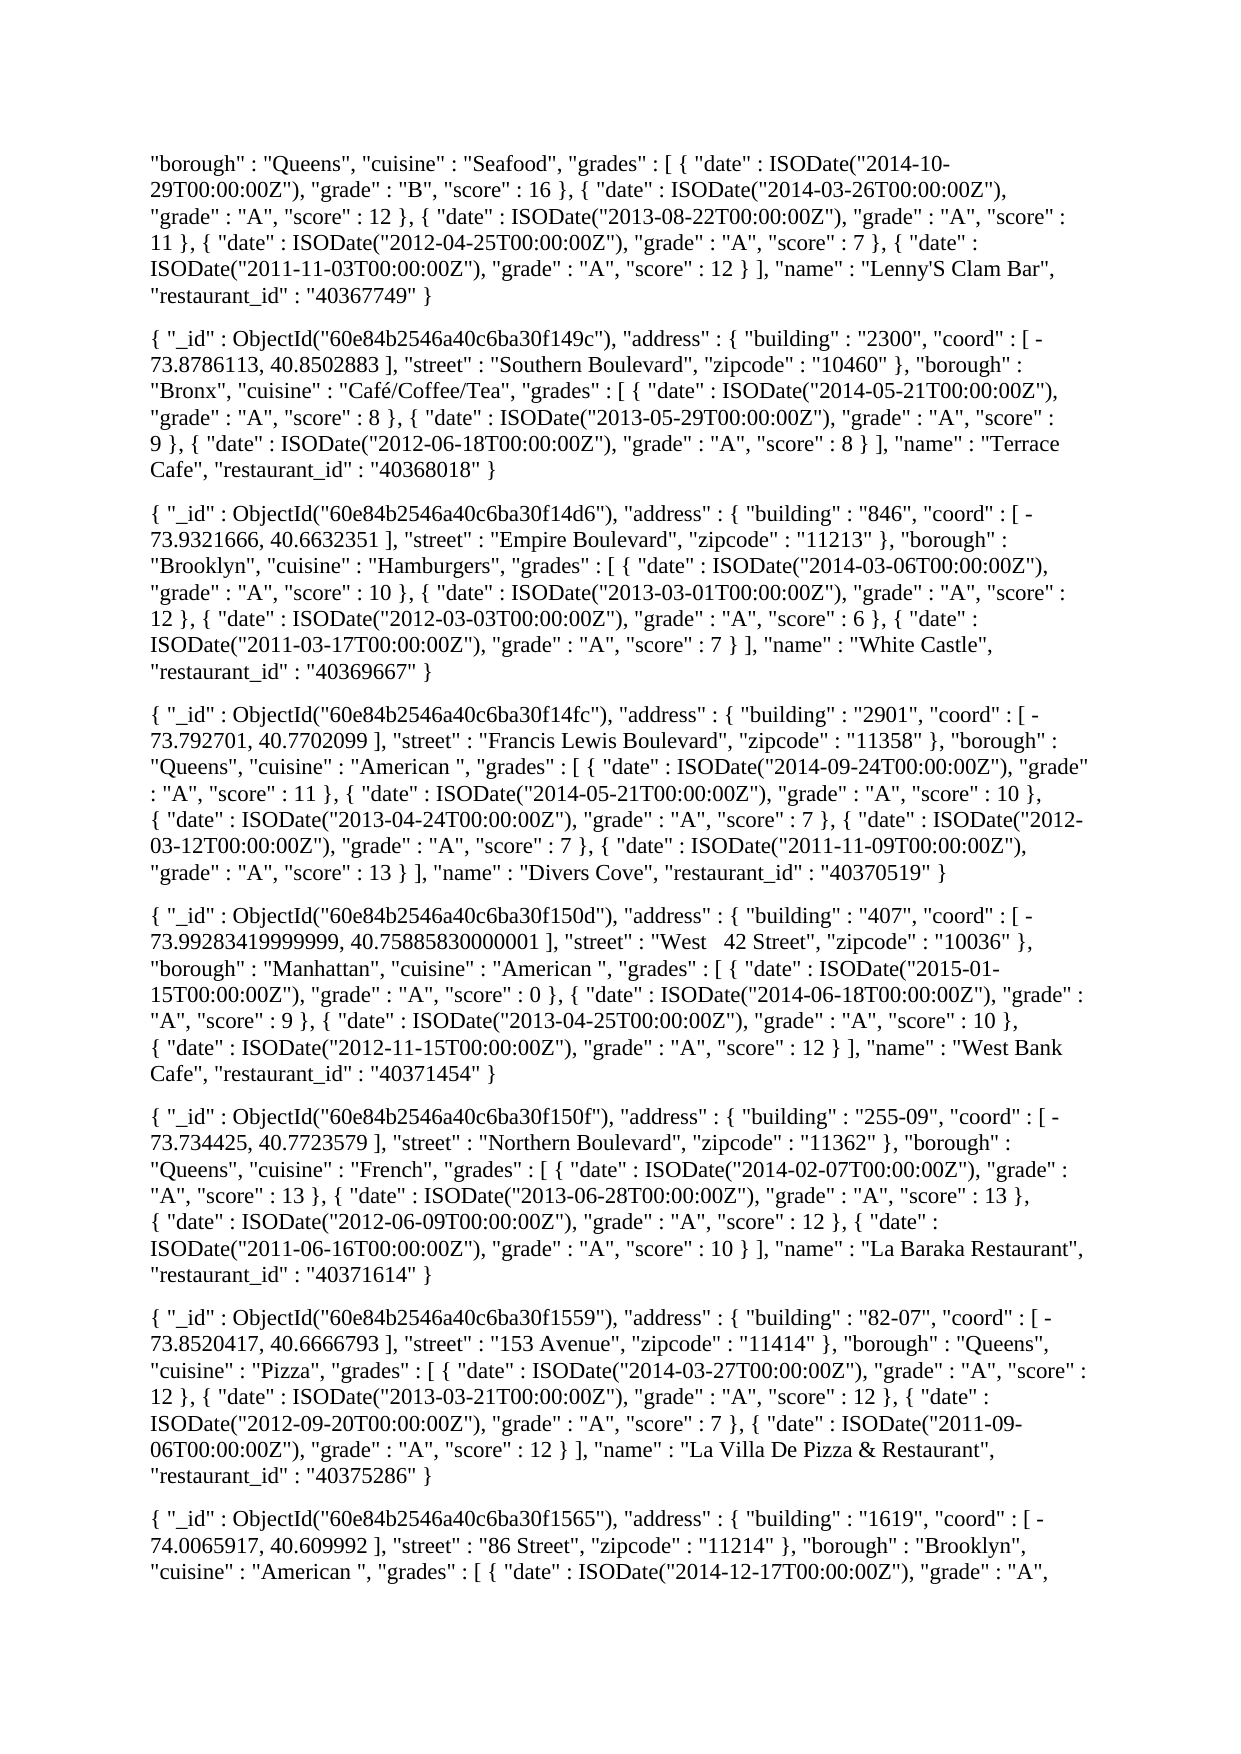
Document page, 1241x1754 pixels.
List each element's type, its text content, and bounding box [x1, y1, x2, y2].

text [150, 1505, 1090, 1584]
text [150, 150, 1090, 308]
text { "_id" : ObjectId("60e84b2546a40c6ba30f149c"), "address" : { "building" : "2300", "coord" : [ -73.8786113, 40.8502883 ], "street" : "Southern Boulevard", "zipcode" : "10460" }, "borough" : "Bronx", "cuisine" : "Café/Coffee/Tea", "grades" : [ { "date" : ISODate("2014-05-21T00:00:00Z"), "grade" : "A", "score" : 8 }, { "date" : ISODate("2013-05-29T00:00:00Z"), "grade" : "A", "score" : 9 }, { "date" : ISODate("2012-06-18T00:00:00Z"), "grade" : "A", "score" : 8 } ], "name" : "Terrace Cafe", "restaurant_id" : "40368018" } [150, 325, 1090, 483]
text { "_id" : ObjectId("60e84b2546a40c6ba30f1559"), "address" : { "building" : "82-07", "coord" : [ -73.8520417, 40.6666793 ], "street" : "153 Avenue", "zipcode" : "11414" }, "borough" : "Queens", "cuisine" : "Pizza", "grades" : [ { "date" : ISODate("2014-03-27T00:00:00Z"), "grade" : "A", "score" : 12 }, { "date" : ISODate("2013-03-21T00:00:00Z"), "grade" : "A", "score" : 12 }, { "date" : ISODate("2012-09-20T00:00:00Z"), "grade" : "A", "score" : 7 }, { "date" : ISODate("2011-09-06T00:00:00Z"), "grade" : "A", "score" : 12 } ], "name" : "La Villa De Pizza & Restaurant", "restaurant_id" : "40375286" } [150, 1304, 1090, 1489]
text { "_id" : ObjectId("60e84b2546a40c6ba30f14fc"), "address" : { "building" : "2901", "coord" : [ -73.792701, 40.7702099 ], "street" : "Francis Lewis Boulevard", "zipcode" : "11358" }, "borough" : "Queens", "cuisine" : "American ", "grades" : [ { "date" : ISODate("2014-09-24T00:00:00Z"), "grade" : "A", "score" : 11 }, { "date" : ISODate("2014-05-21T00:00:00Z"), "grade" : "A", "score" : 10 }, { "date" : ISODate("2013-04-24T00:00:00Z"), "grade" : "A", "score" : 7 }, { "date" : ISODate("2012-03-12T00:00:00Z"), "grade" : "A", "score" : 7 }, { "date" : ISODate("2011-11-09T00:00:00Z"), "grade" : "A", "score" : 13 } ], "name" : "Divers Cove", "restaurant_id" : "40370519" } [150, 701, 1090, 885]
text { "_id" : ObjectId("60e84b2546a40c6ba30f150f"), "address" : { "building" : "255-09", "coord" : [ -73.734425, 40.7723579 ], "street" : "Northern Boulevard", "zipcode" : "11362" }, "borough" : "Queens", "cuisine" : "French", "grades" : [ { "date" : ISODate("2014-02-07T00:00:00Z"), "grade" : "A", "score" : 13 }, { "date" : ISODate("2013-06-28T00:00:00Z"), "grade" : "A", "score" : 13 }, { "date" : ISODate("2012-06-09T00:00:00Z"), "grade" : "A", "score" : 12 }, { "date" : ISODate("2011-06-16T00:00:00Z"), "grade" : "A", "score" : 10 } ], "name" : "La Baraka Restaurant", "restaurant_id" : "40371614" } [150, 1103, 1090, 1287]
text { "_id" : ObjectId("60e84b2546a40c6ba30f150d"), "address" : { "building" : "407", "coord" : [ -73.99283419999999, 40.75885830000001 ], "street" : "West 42 Street", "zipcode" : "10036" }, "borough" : "Manhattan", "cuisine" : "American ", "grades" : [ { "date" : ISODate("2015-01-15T00:00:00Z"), "grade" : "A", "score" : 0 }, { "date" : ISODate("2014-06-18T00:00:00Z"), "grade" : "A", "score" : 9 }, { "date" : ISODate("2013-04-25T00:00:00Z"), "grade" : "A", "score" : 10 }, { "date" : ISODate("2012-11-15T00:00:00Z"), "grade" : "A", "score" : 12 } ], "name" : "West Bank Cafe", "restaurant_id" : "40371454" } [150, 902, 1090, 1086]
text { "_id" : ObjectId("60e84b2546a40c6ba30f14d6"), "address" : { "building" : "846", "coord" : [ -73.9321666, 40.6632351 ], "street" : "Empire Boulevard", "zipcode" : "11213" }, "borough" : "Brooklyn", "cuisine" : "Hamburgers", "grades" : [ { "date" : ISODate("2014-03-06T00:00:00Z"), "grade" : "A", "score" : 10 }, { "date" : ISODate("2013-03-01T00:00:00Z"), "grade" : "A", "score" : 12 }, { "date" : ISODate("2012-03-03T00:00:00Z"), "grade" : "A", "score" : 6 }, { "date" : ISODate("2011-03-17T00:00:00Z"), "grade" : "A", "score" : 7 } ], "name" : "White Castle", "restaurant_id" : "40369667" } [150, 499, 1090, 684]
